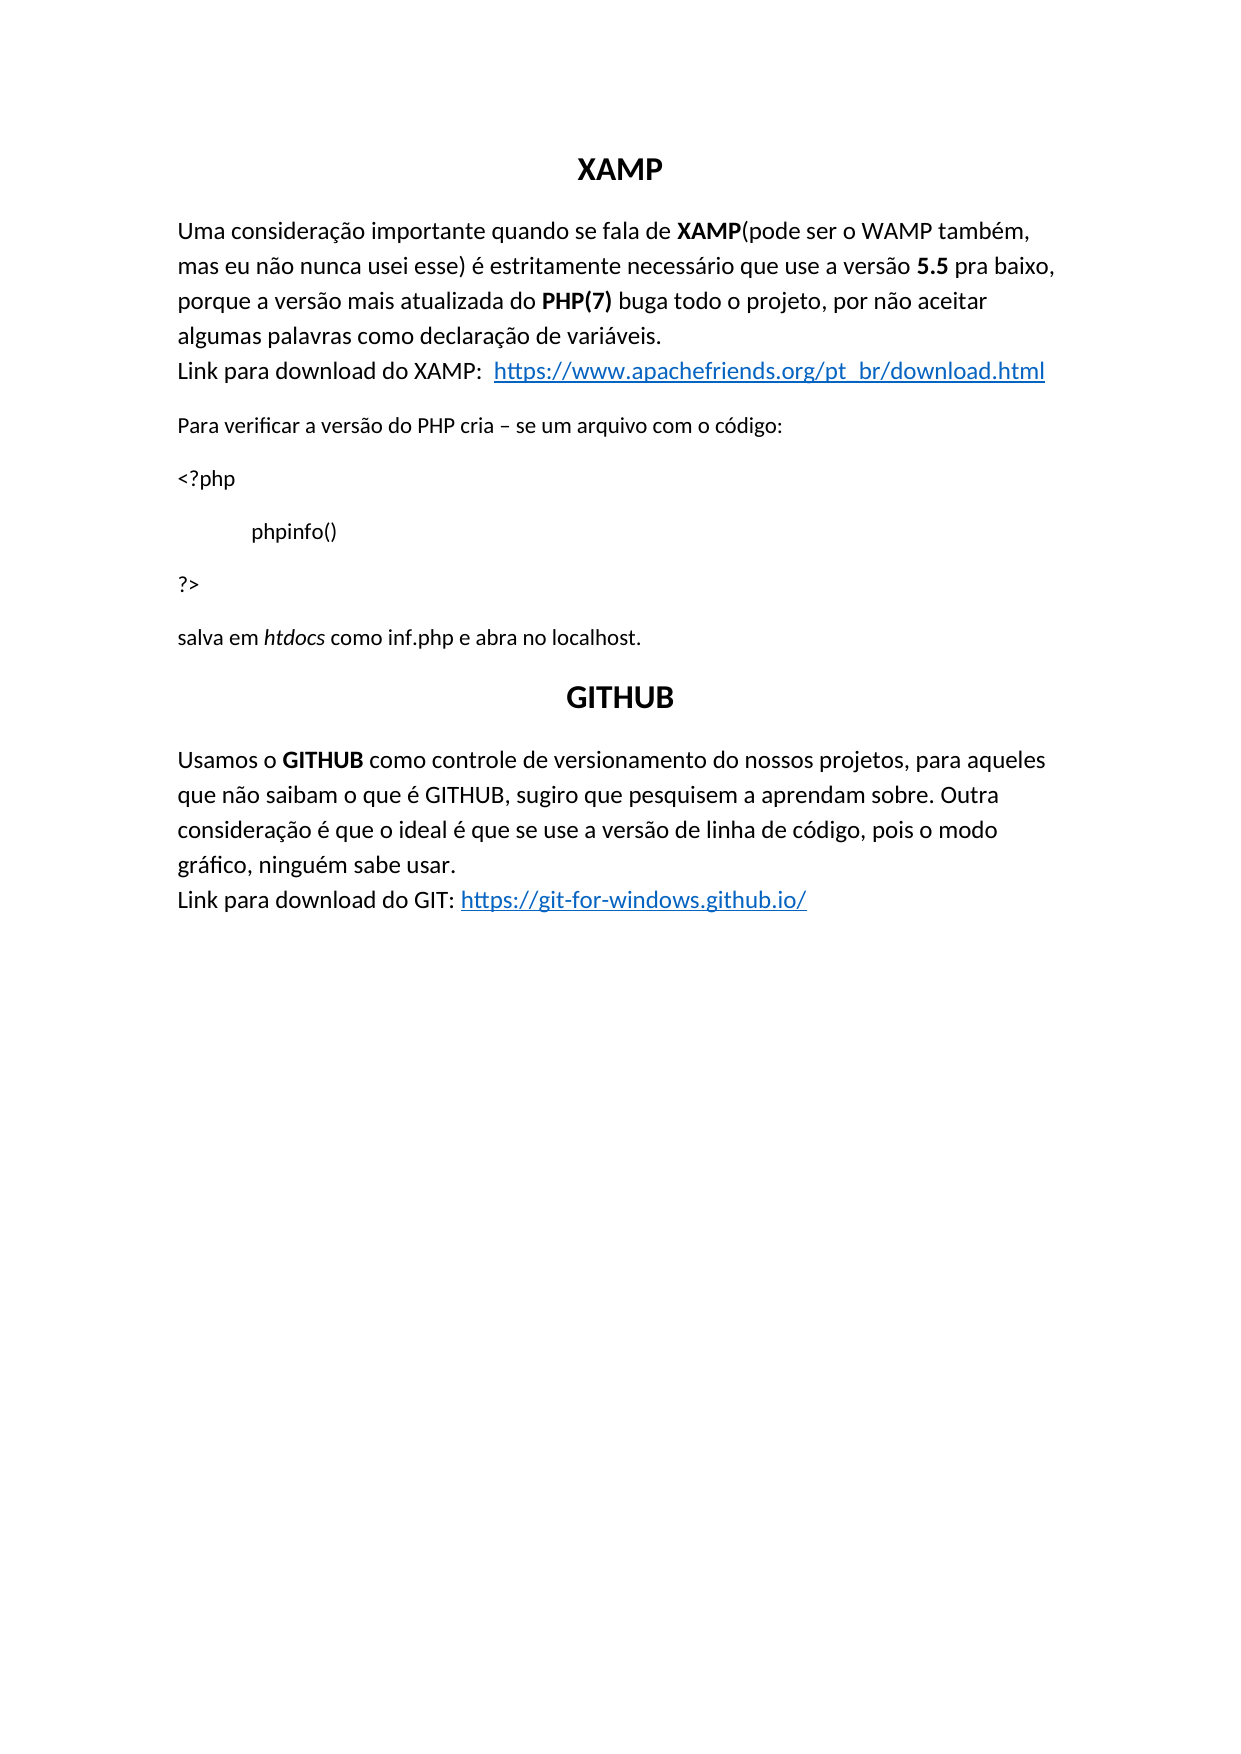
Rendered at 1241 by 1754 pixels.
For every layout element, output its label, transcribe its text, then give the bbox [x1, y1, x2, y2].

text Usamos o GITHUB como controle de versionamento do nossos projetos, para aqueles que não saibam o que é GITHUB, sugiro que pesquisem a aprendam sobre. Outra consideração é que o ideal é que se use a versão de linha de código, pois o modo gráfico, ninguém sabe usar. Link para download do GIT: https://git-for-windows.github.io/ [177, 744, 1063, 914]
text Uma consideração importante quando se fala de XAMP(pode ser o WAMP também, mas eu não nunca usei esse) é estritamente necessário que use a versão 5.5 pra baixo, porque a versão mais atualizada do PHP(7) buga todo o projeto, por não aceitar algumas palavras como declaração de variáveis. Link para download do XAMP: https://www.apachefriends.org/pt_br/download.html [177, 215, 1063, 386]
text Para verificar a versão do PHP cria – se um arquivo com o código: [177, 411, 1063, 439]
text XAMP [177, 148, 1063, 188]
text <?php [177, 464, 1063, 492]
text ?> [177, 570, 1063, 598]
text salva em htdocs como inf.php e abra no localhost. [177, 623, 1063, 651]
text GITHUB [177, 676, 1063, 717]
text phpinfo() [177, 517, 1063, 545]
